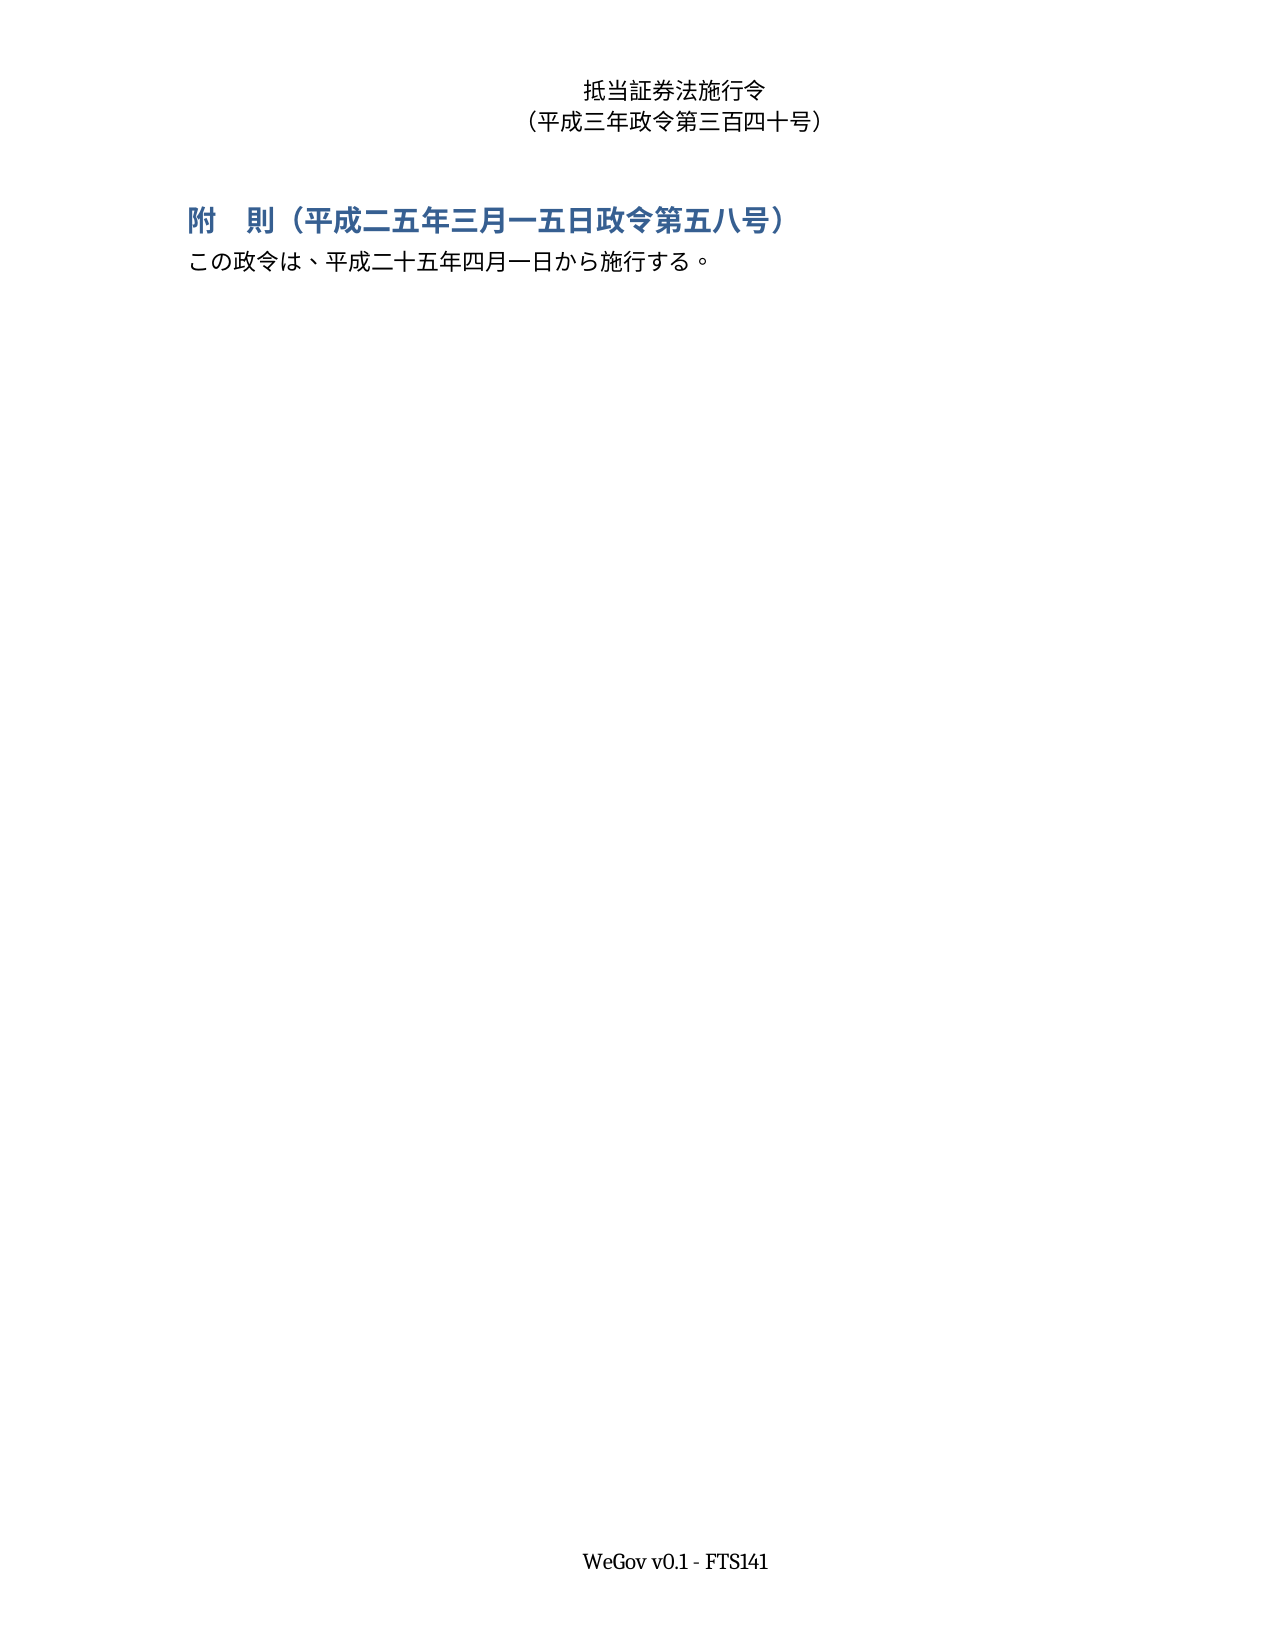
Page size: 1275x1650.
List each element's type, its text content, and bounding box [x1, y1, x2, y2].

subtitle 附 則（平成二五年三月一五日政令第五八号） [187, 200, 1087, 240]
text この政令は、平成二十五年四月一日から施行する。 [187, 246, 1087, 277]
